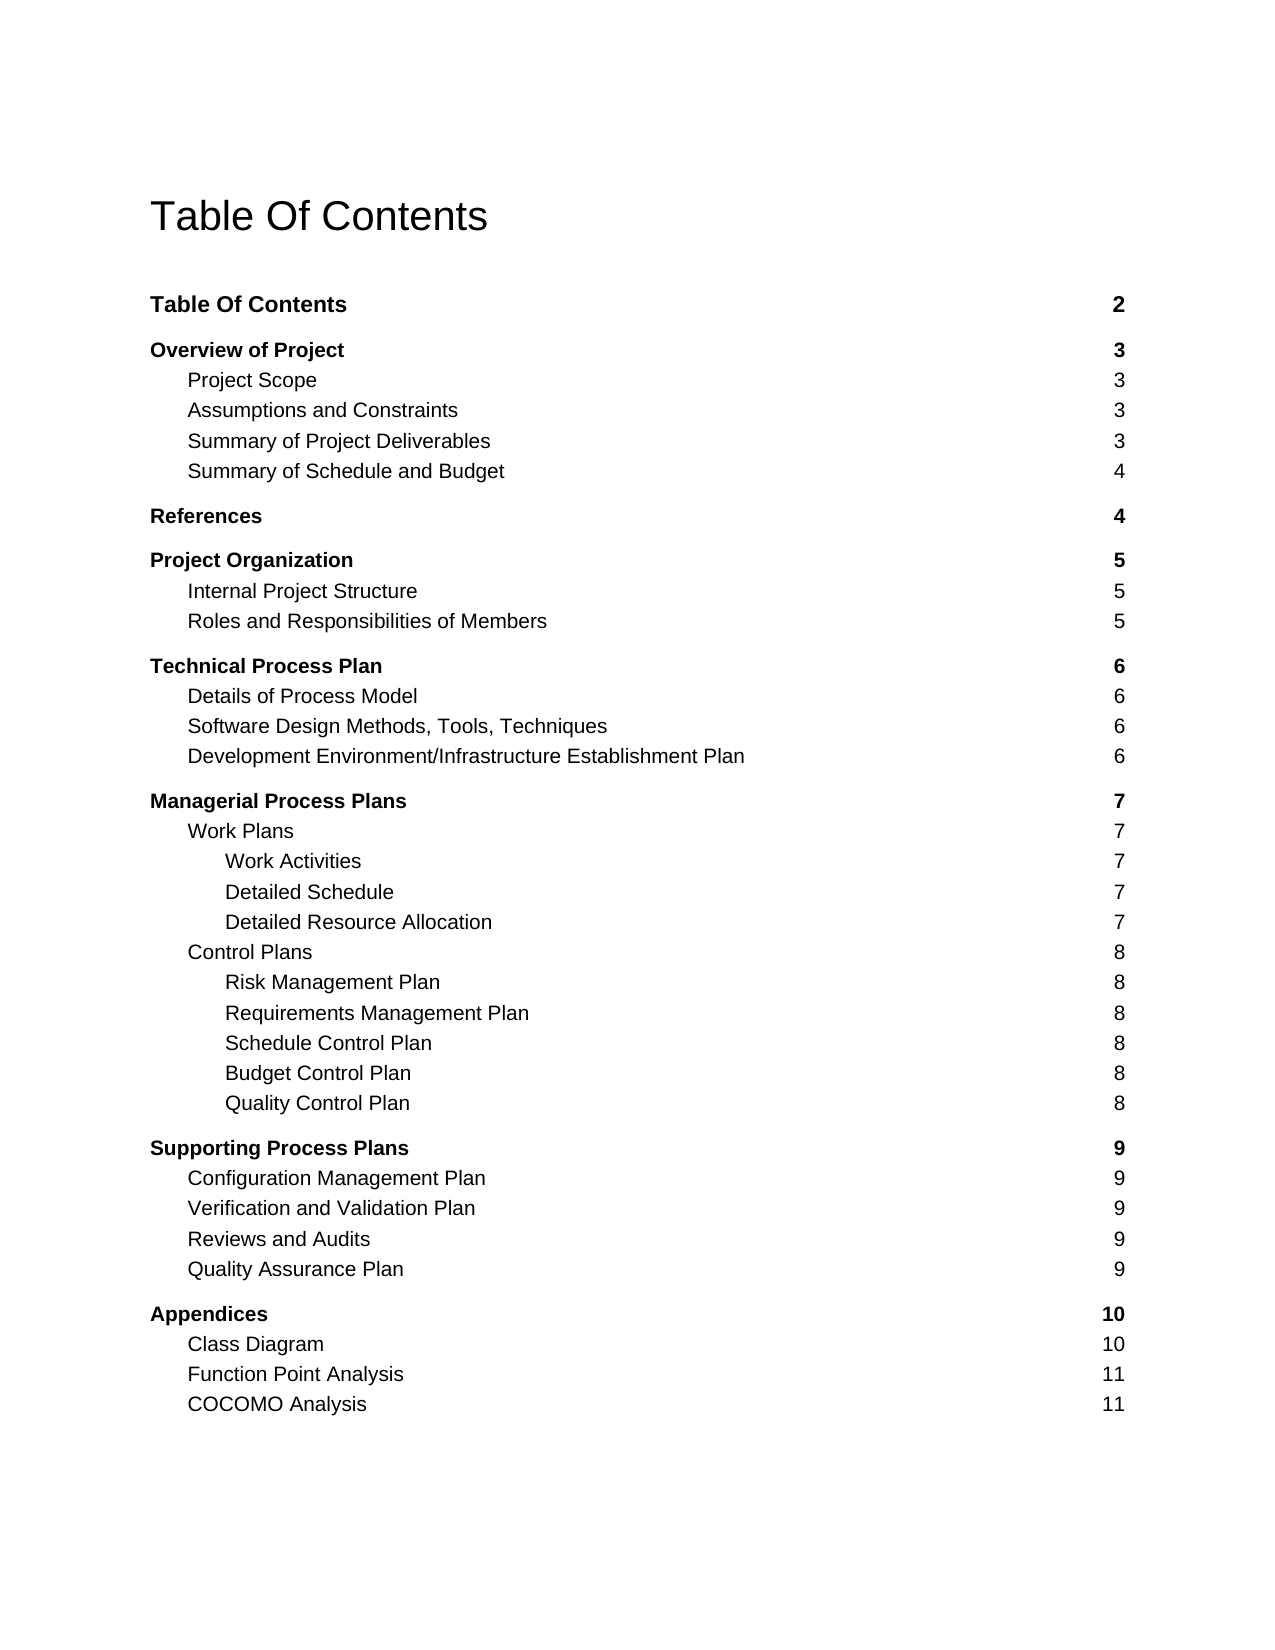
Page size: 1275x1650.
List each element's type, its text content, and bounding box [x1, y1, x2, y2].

subtitle Table Of Contents [150, 192, 1125, 239]
